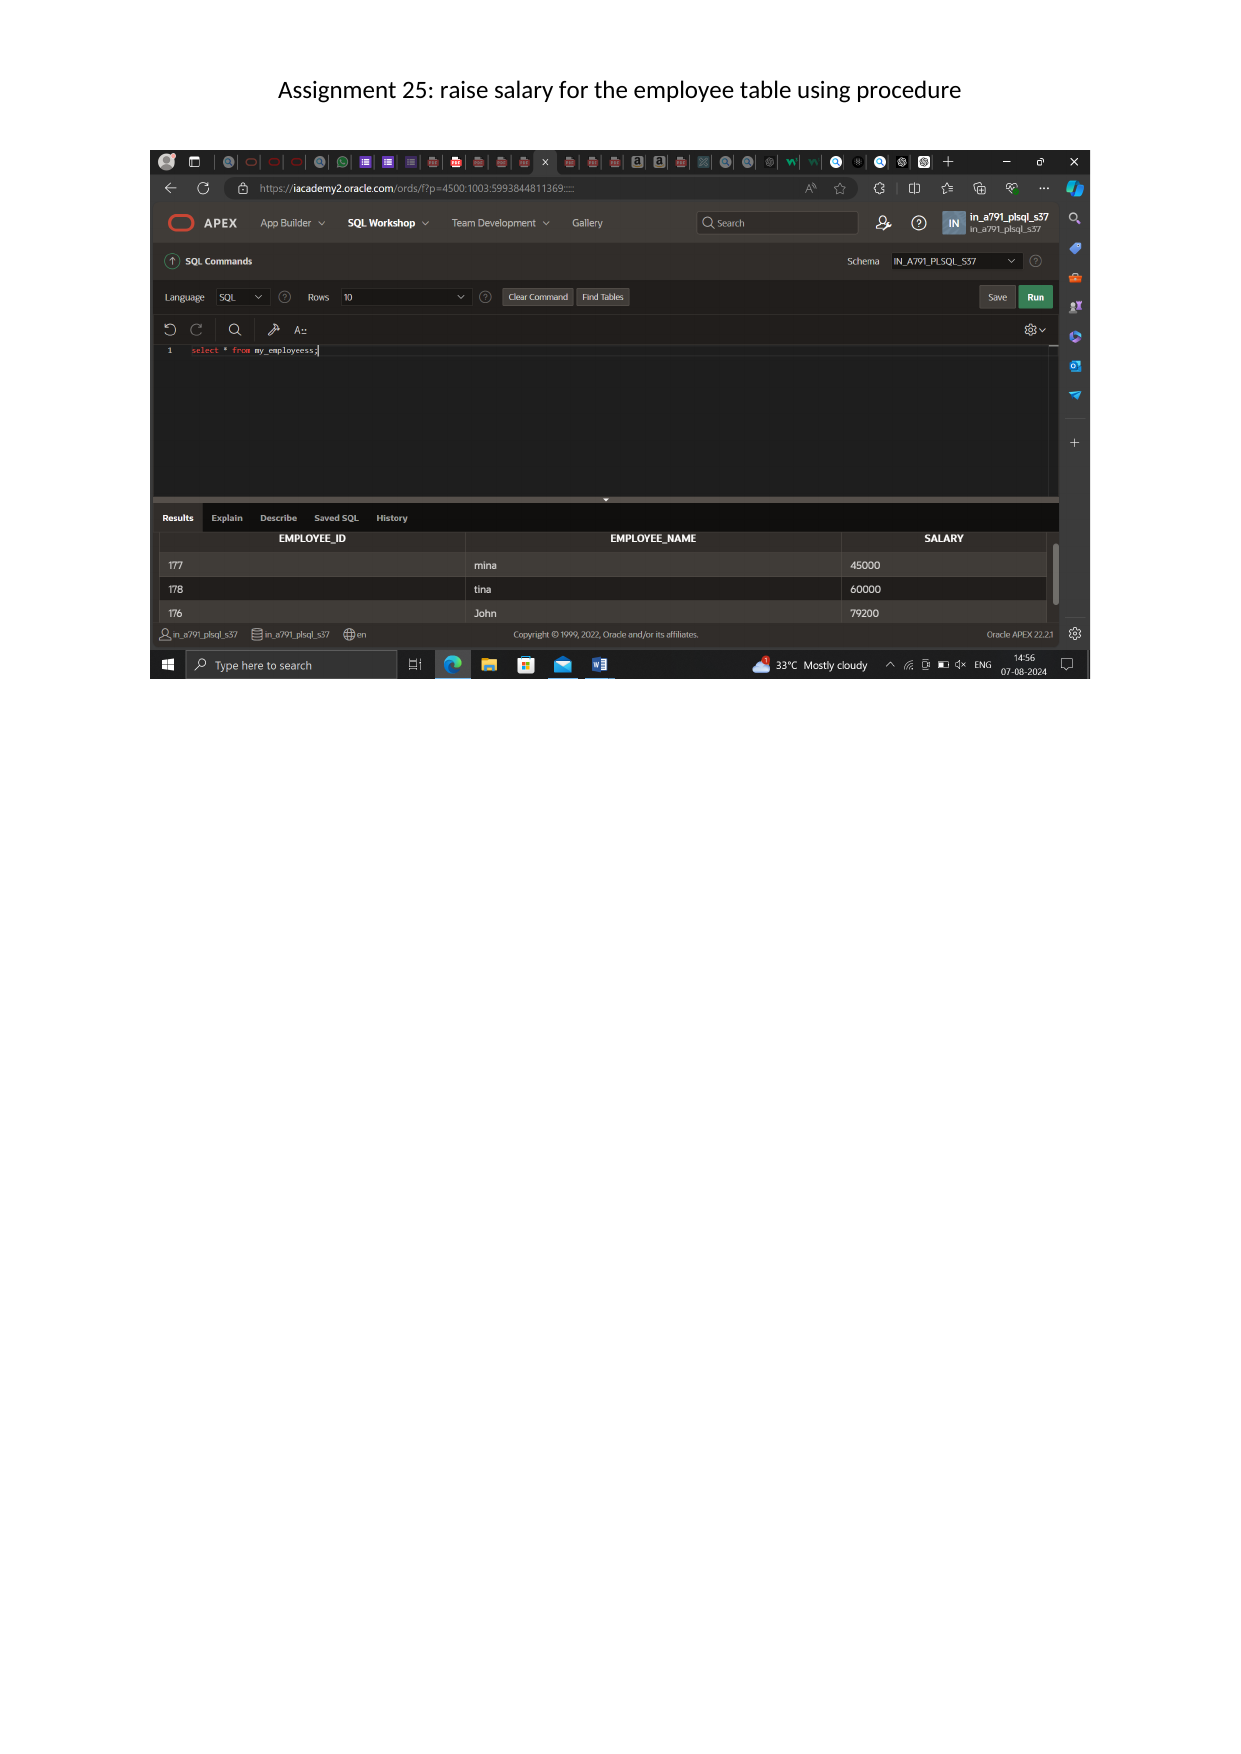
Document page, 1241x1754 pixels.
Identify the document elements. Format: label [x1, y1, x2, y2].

picture [150, 150, 1091, 679]
